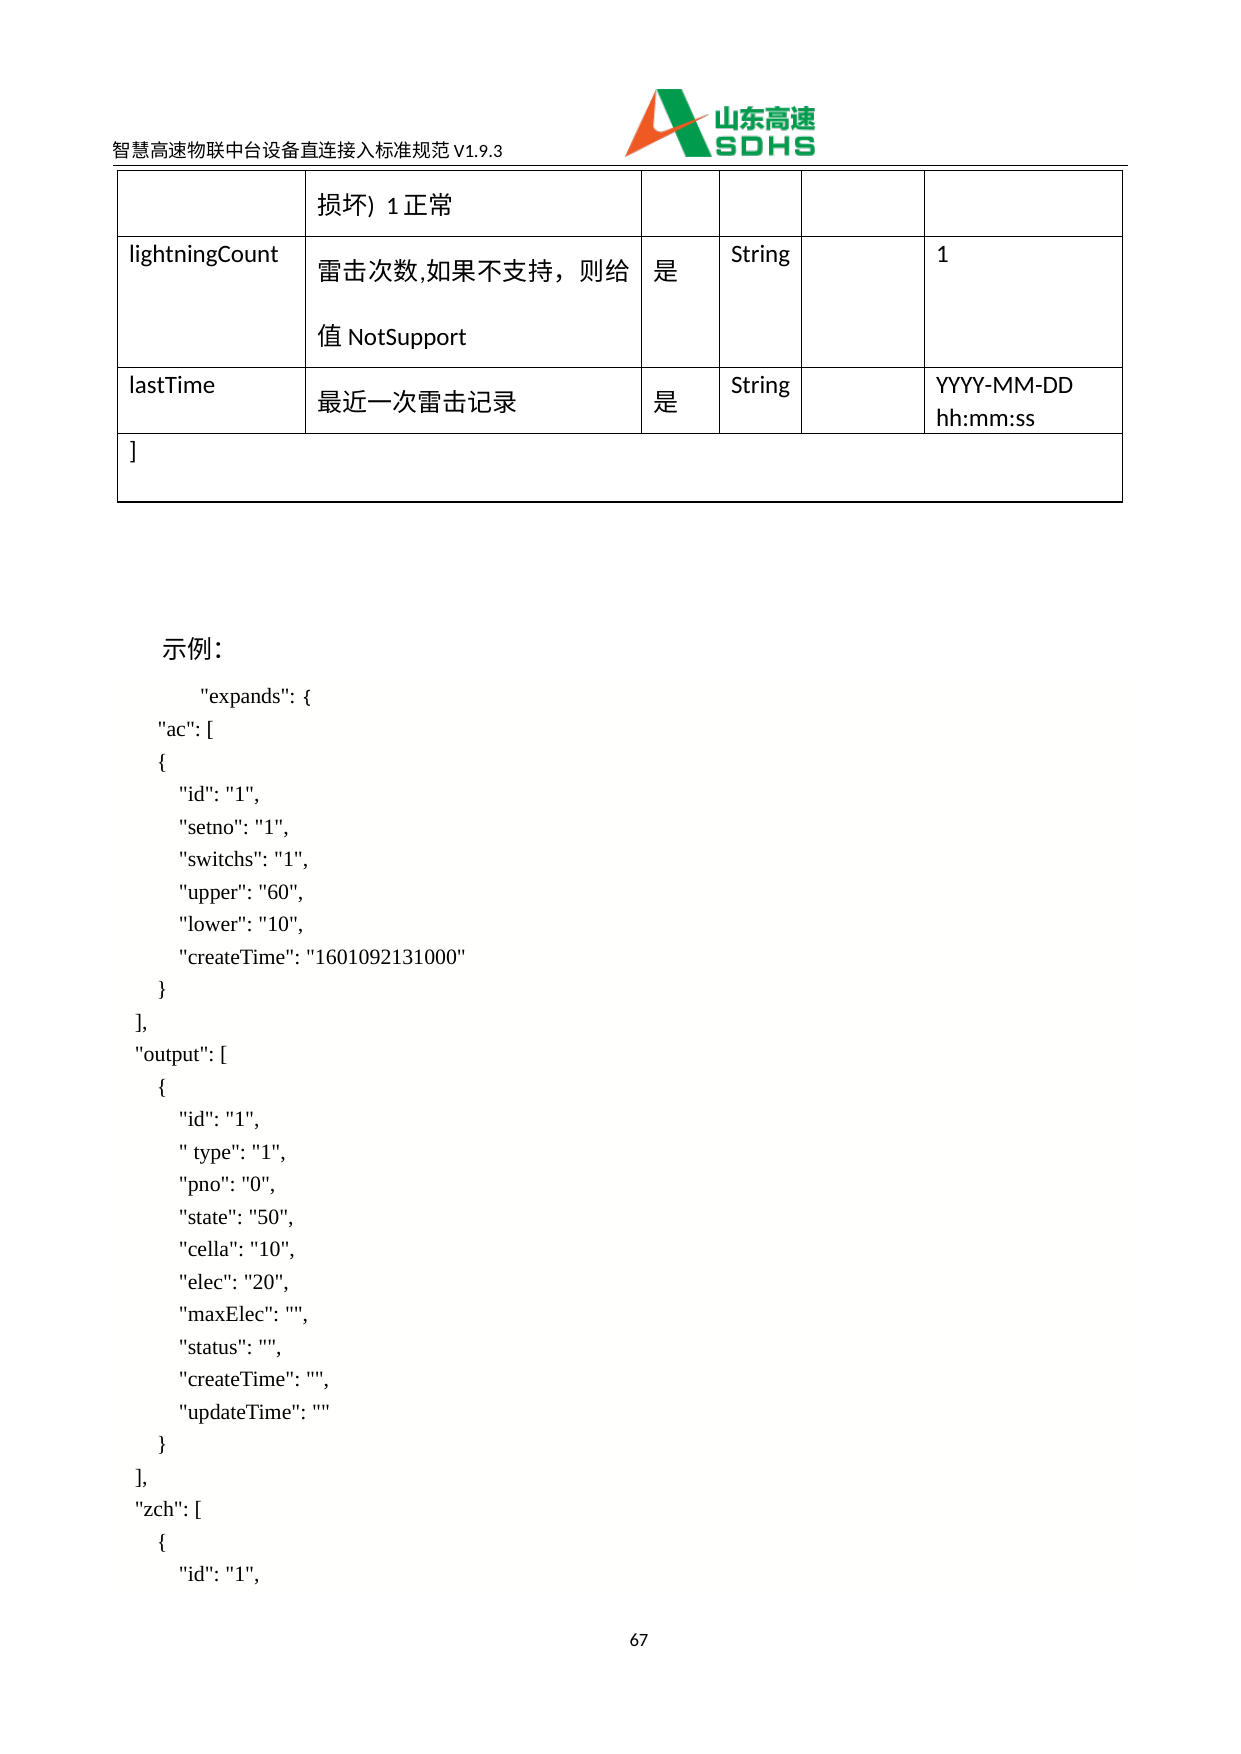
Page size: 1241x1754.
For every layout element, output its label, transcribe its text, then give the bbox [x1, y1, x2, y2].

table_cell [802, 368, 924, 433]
text "lower": "10", [112, 908, 1128, 940]
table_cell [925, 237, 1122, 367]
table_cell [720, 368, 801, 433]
text "output": [ [112, 1038, 1128, 1070]
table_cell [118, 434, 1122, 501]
text "status": "", [112, 1330, 1128, 1363]
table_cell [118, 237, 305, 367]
text { [112, 1525, 1128, 1558]
text "setno": "1", [112, 810, 1128, 843]
text "maxElec": "", [112, 1298, 1128, 1330]
text } [112, 973, 1128, 1005]
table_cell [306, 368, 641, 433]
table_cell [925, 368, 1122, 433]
text "id": "1", [112, 778, 1128, 810]
text ], [112, 1005, 1128, 1038]
text "zch": [ [112, 1493, 1128, 1525]
text } [112, 1428, 1128, 1460]
text "upper": "60", [112, 875, 1128, 908]
text "updateTime": "" [112, 1395, 1128, 1428]
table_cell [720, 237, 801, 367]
text "pno": "0", [112, 1168, 1128, 1200]
text 示例： [112, 615, 1128, 680]
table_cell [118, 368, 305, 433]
text "ac": [ [112, 713, 1128, 745]
text "createTime": "", [112, 1363, 1128, 1395]
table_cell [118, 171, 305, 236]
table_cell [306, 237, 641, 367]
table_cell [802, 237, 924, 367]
text "state": "50", [112, 1200, 1128, 1233]
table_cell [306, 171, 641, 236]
text { [112, 1070, 1128, 1103]
text "cella": "10", [112, 1233, 1128, 1265]
text { [112, 745, 1128, 778]
text "expands": { [112, 680, 1128, 713]
text "elec": "20", [112, 1265, 1128, 1298]
text ], [112, 1460, 1128, 1493]
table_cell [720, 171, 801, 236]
text "switchs": "1", [112, 843, 1128, 875]
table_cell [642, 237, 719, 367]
text " type": "1", [112, 1135, 1128, 1168]
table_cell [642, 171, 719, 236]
text "createTime": "1601092131000" [112, 940, 1128, 973]
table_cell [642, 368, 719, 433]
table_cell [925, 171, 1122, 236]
text "id": "1", [112, 1103, 1128, 1135]
picture [625, 88, 816, 158]
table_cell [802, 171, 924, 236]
text "id": "1", [112, 1558, 1128, 1590]
